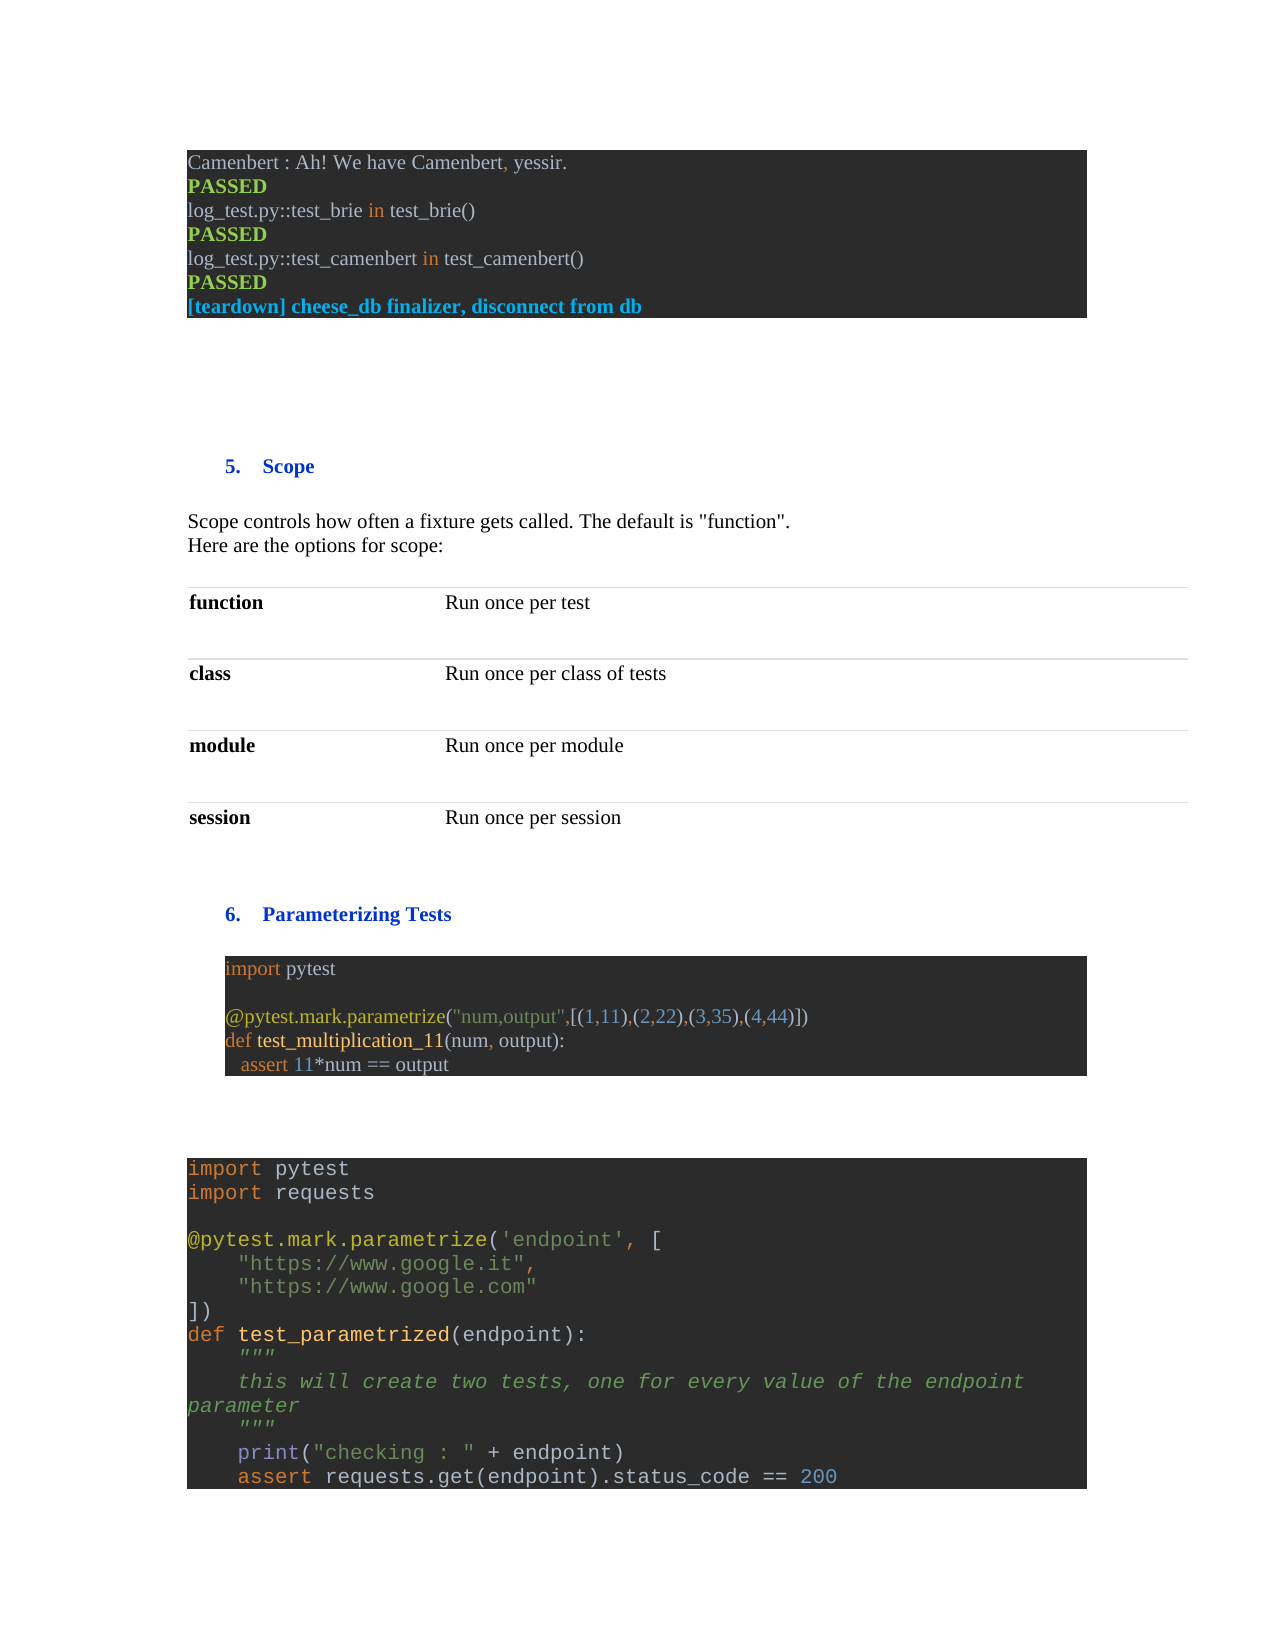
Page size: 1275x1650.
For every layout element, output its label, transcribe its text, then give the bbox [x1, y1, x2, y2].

table_cell Run once per module [443, 731, 1187, 801]
table_cell Run once per session [443, 803, 1187, 873]
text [187, 150, 1087, 318]
table_cell module [188, 731, 443, 801]
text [187, 1158, 1087, 1489]
table_cell Run once per class of tests [443, 660, 1187, 730]
table_header function [188, 588, 443, 658]
table_cell class [188, 660, 443, 730]
text Scope controls how often a fixture gets called. The default is "function". Here are the options for scope: [187, 509, 1087, 557]
table_cell session [188, 803, 443, 873]
text import pytest @pytest.mark.parametrize("num,output",[(1,11),(2,22),(3,35),(4,44)]) def test_multiplication_11(num, output): assert 11*num == output [225, 956, 1087, 1076]
subtitle Scope [225, 454, 1087, 478]
list Parameterizing Tests [225, 902, 1087, 926]
table_header Run once per test [443, 588, 1187, 658]
